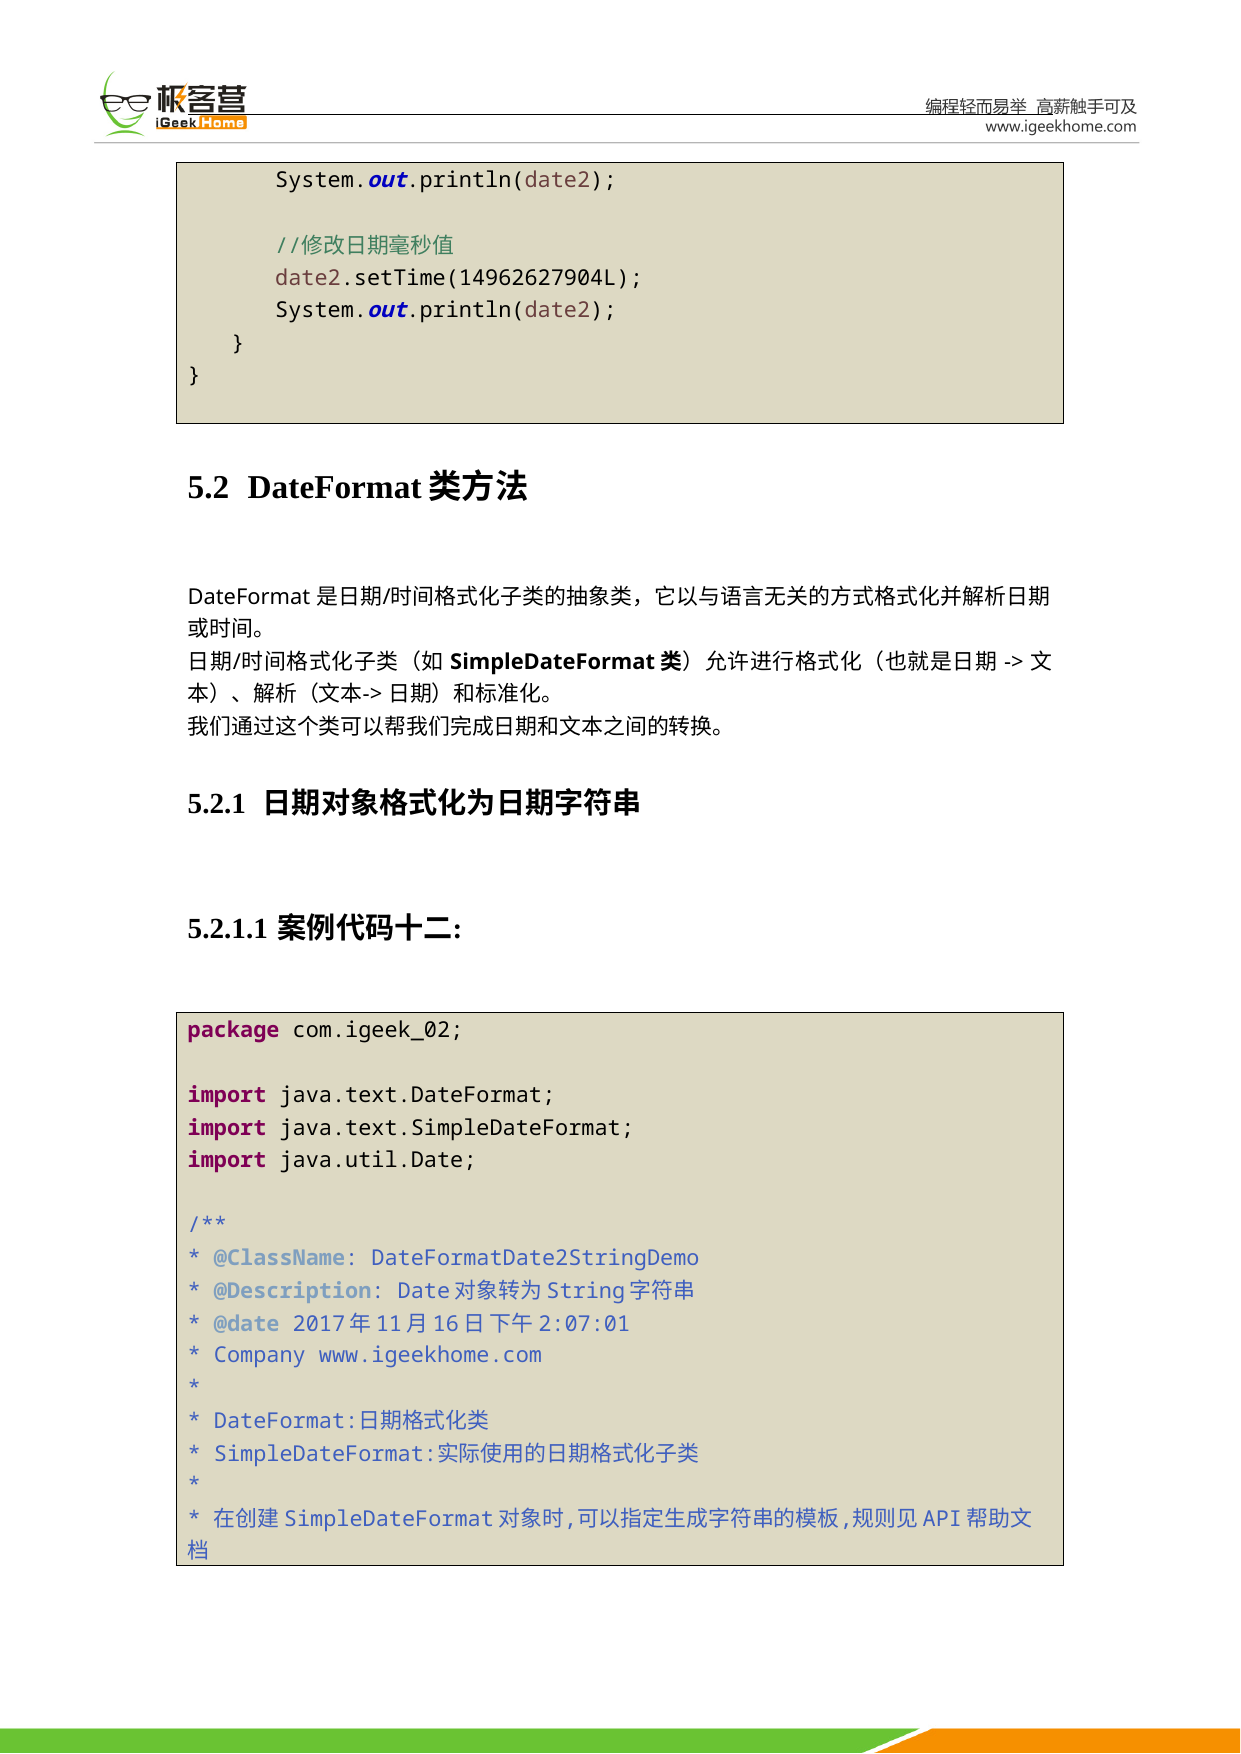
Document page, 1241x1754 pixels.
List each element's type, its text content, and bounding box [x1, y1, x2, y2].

subtitle 案例代码十二: [187, 893, 1053, 958]
subtitle 日期对象格式化为日期字符串 [187, 768, 1053, 833]
text 我们通过这个类可以帮我们完成日期和文本之间的转换。 [187, 708, 1053, 741]
text DateFormat 是日期/时间格式化子类的抽象类，它以与语言无关的方式格式化并解析日期或时间。 [187, 578, 1053, 643]
picture [0, 1, 1241, 151]
picture [0, 1690, 1241, 1753]
subtitle DateFormat类方法 [187, 451, 1053, 516]
text 日期/时间格式化子类（如 SimpleDateFormat类）允许进行格式化（也就是日期 -> 文本）、解析（文本-> 日期）和标准化。 [187, 643, 1053, 708]
